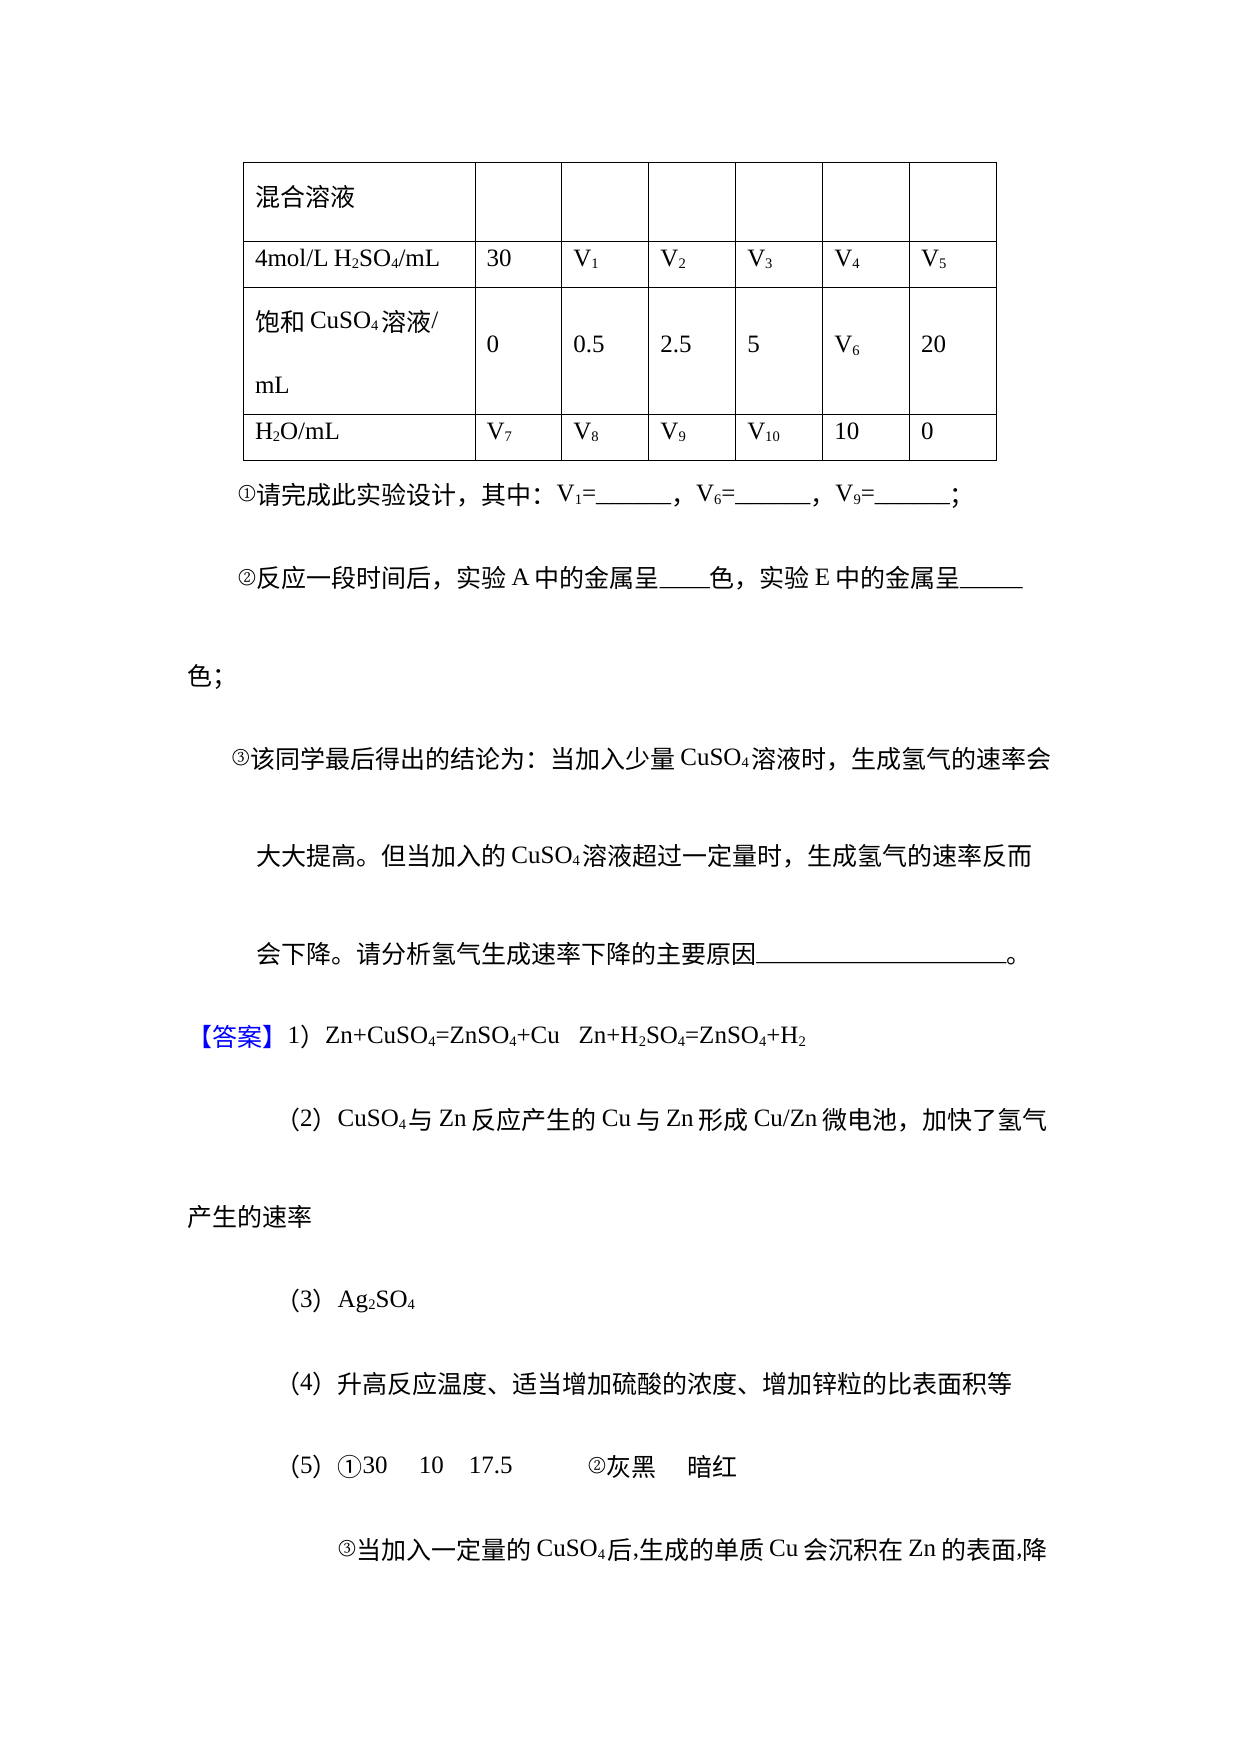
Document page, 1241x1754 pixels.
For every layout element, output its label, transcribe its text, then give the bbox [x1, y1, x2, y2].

table_cell 4mol/L H2SO4/mL [244, 242, 475, 287]
table_cell 5 [736, 288, 822, 414]
table_cell 20 [910, 288, 996, 414]
table_cell 0 [476, 288, 561, 414]
text （4）升高反应温度、适当增加硫酸的浓度、增加锌粒的比表面积等 [187, 1350, 1053, 1415]
table_header 实验 混合溶液 [244, 163, 475, 241]
table_header D [736, 163, 822, 241]
table_header B [562, 163, 648, 241]
table_cell V1 [562, 242, 648, 287]
table_cell 0 [910, 415, 996, 460]
text （5）①30 10 17.5 ②灰黑 暗红 [187, 1433, 1053, 1498]
text 【答案】1）Zn+CuSO4=ZnSO4+Cu Zn+H2SO4=ZnSO4+H2 [187, 1003, 1053, 1068]
table_header F [910, 163, 996, 241]
table_cell 饱和CuSO4溶液/mL [244, 288, 475, 414]
text ②反应一段时间后，实验A中的金属呈____色，实验E中的金属呈_____色； [187, 544, 1053, 707]
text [187, 1516, 1053, 1581]
table_header C [649, 163, 735, 241]
table_cell V8 [562, 415, 648, 460]
table_cell 30 [476, 242, 561, 287]
table_cell V10 [736, 415, 822, 460]
table_cell V2 [649, 242, 735, 287]
text （3）Ag2SO4 [187, 1267, 1053, 1332]
text ③该同学最后得出的结论为：当加入少量CuSO4溶液时，生成氢气的速率会大大提高。但当加入的CuSO4溶液超过一定量时，生成氢气的速率反而会下降。请分析氢气生成速率下降的主要原因____________________。 [231, 725, 1053, 985]
table_cell V9 [649, 415, 735, 460]
table_cell V7 [476, 415, 561, 460]
table_cell V3 [736, 242, 822, 287]
table_cell V6 [823, 288, 909, 414]
table_header A [476, 163, 561, 241]
table_cell H2O/mL [244, 415, 475, 460]
table_cell 0.5 [562, 288, 648, 414]
table_header E [823, 163, 909, 241]
text （2）CuSO4与Zn反应产生的Cu与Zn形成Cu/Zn微电池，加快了氢气产生的速率 [187, 1086, 1053, 1248]
table_cell V5 [910, 242, 996, 287]
table_cell 10 [823, 415, 909, 460]
table_cell V4 [823, 242, 909, 287]
text ①请完成此实验设计，其中：V1=______，V6=______，V9=______； [187, 461, 1053, 526]
table_cell 2.5 [649, 288, 735, 414]
